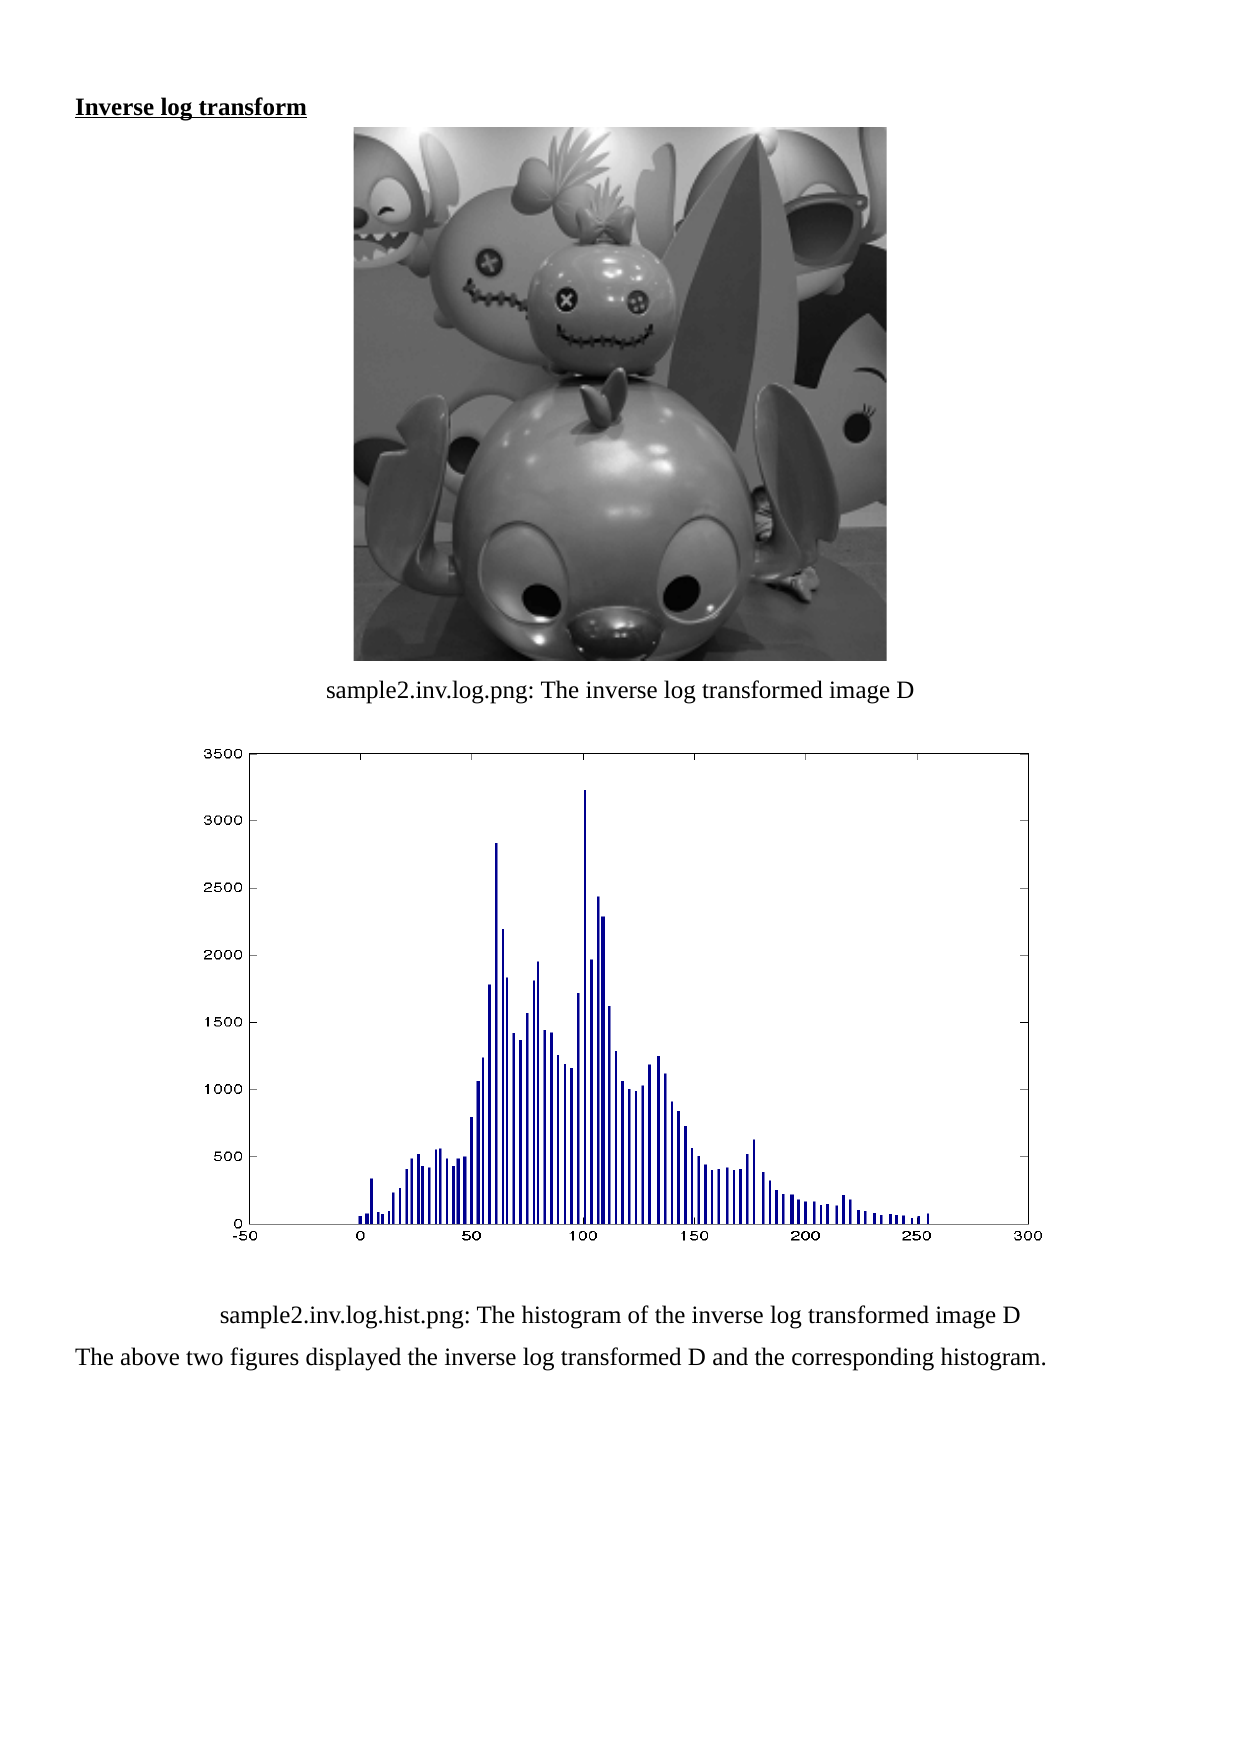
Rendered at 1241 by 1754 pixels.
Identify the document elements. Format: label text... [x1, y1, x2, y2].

text sample2.inv.log.png: The inverse log transformed image D [75, 669, 1165, 710]
picture [118, 710, 1123, 1287]
text The above two figures displayed the inverse log transformed D and the corresponding histogram. [75, 1335, 1165, 1377]
picture [353, 127, 887, 661]
text sample2.inv.log.hist.png: The histogram of the inverse log transformed image D [75, 1294, 1165, 1335]
text Inverse log transform [75, 85, 1165, 127]
